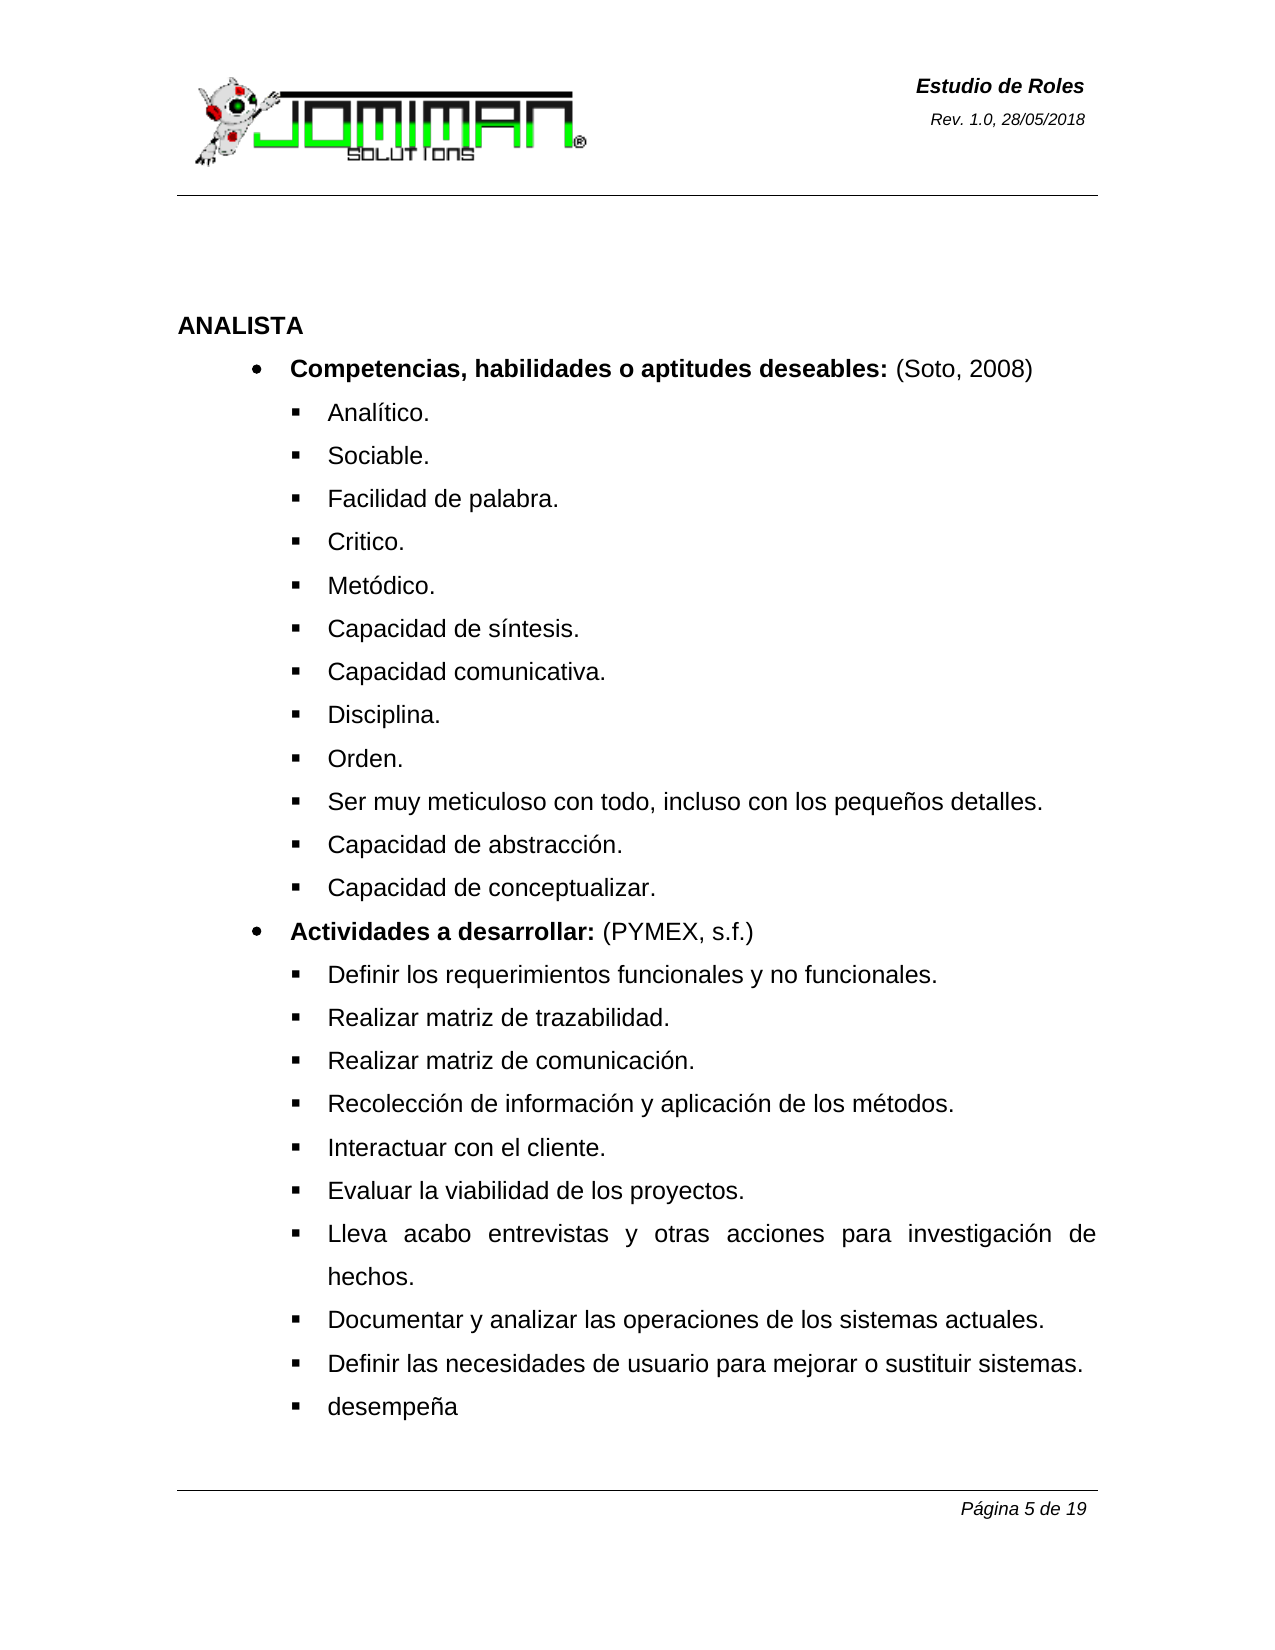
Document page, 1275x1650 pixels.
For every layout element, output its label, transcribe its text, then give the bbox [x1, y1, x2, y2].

text Definir las necesidades de usuario para mejorar o sustituir sistemas. [290, 1349, 1098, 1377]
text Ser muy meticuloso con todo, incluso con los pequeños detalles. [290, 787, 1098, 816]
text Actividades a desarrollar: [252, 916, 1098, 945]
text Realizar matriz de comunicación. [290, 1046, 1098, 1075]
text Metódico. [290, 571, 1098, 599]
picture [188, 73, 604, 167]
text Sociable. [290, 441, 1098, 470]
text Capacidad comunicativa. [290, 657, 1098, 686]
text Disciplina. [290, 700, 1098, 729]
text Documentar y analizar las operaciones de los sistemas actuales. [290, 1305, 1098, 1334]
text Evaluar la viabilidad de los proyectos. [290, 1176, 1098, 1205]
text desempeña [290, 1392, 1098, 1421]
text Critico. [290, 527, 1098, 556]
text Definir los requerimientos funcionales y no funcionales. [290, 960, 1098, 988]
text Interactuar con el cliente. [290, 1133, 1098, 1161]
text Capacidad de conceptualizar. [290, 873, 1098, 902]
subtitle ANALISTA [177, 311, 1098, 340]
text Capacidad de abstracción. [290, 830, 1098, 859]
text Realizar matriz de trazabilidad. [290, 1003, 1098, 1032]
text Facilidad de palabra. [290, 484, 1098, 513]
text Orden. [290, 743, 1098, 772]
text Capacidad de síntesis. [290, 614, 1098, 643]
text Competencias, habilidades o aptitudes deseables: [252, 354, 1098, 383]
text Lleva acabo entrevistas y otras acciones para investigación de hechos. [290, 1219, 1098, 1291]
text Recolección de información y aplicación de los métodos. [290, 1089, 1098, 1118]
text Analítico. [290, 398, 1098, 427]
